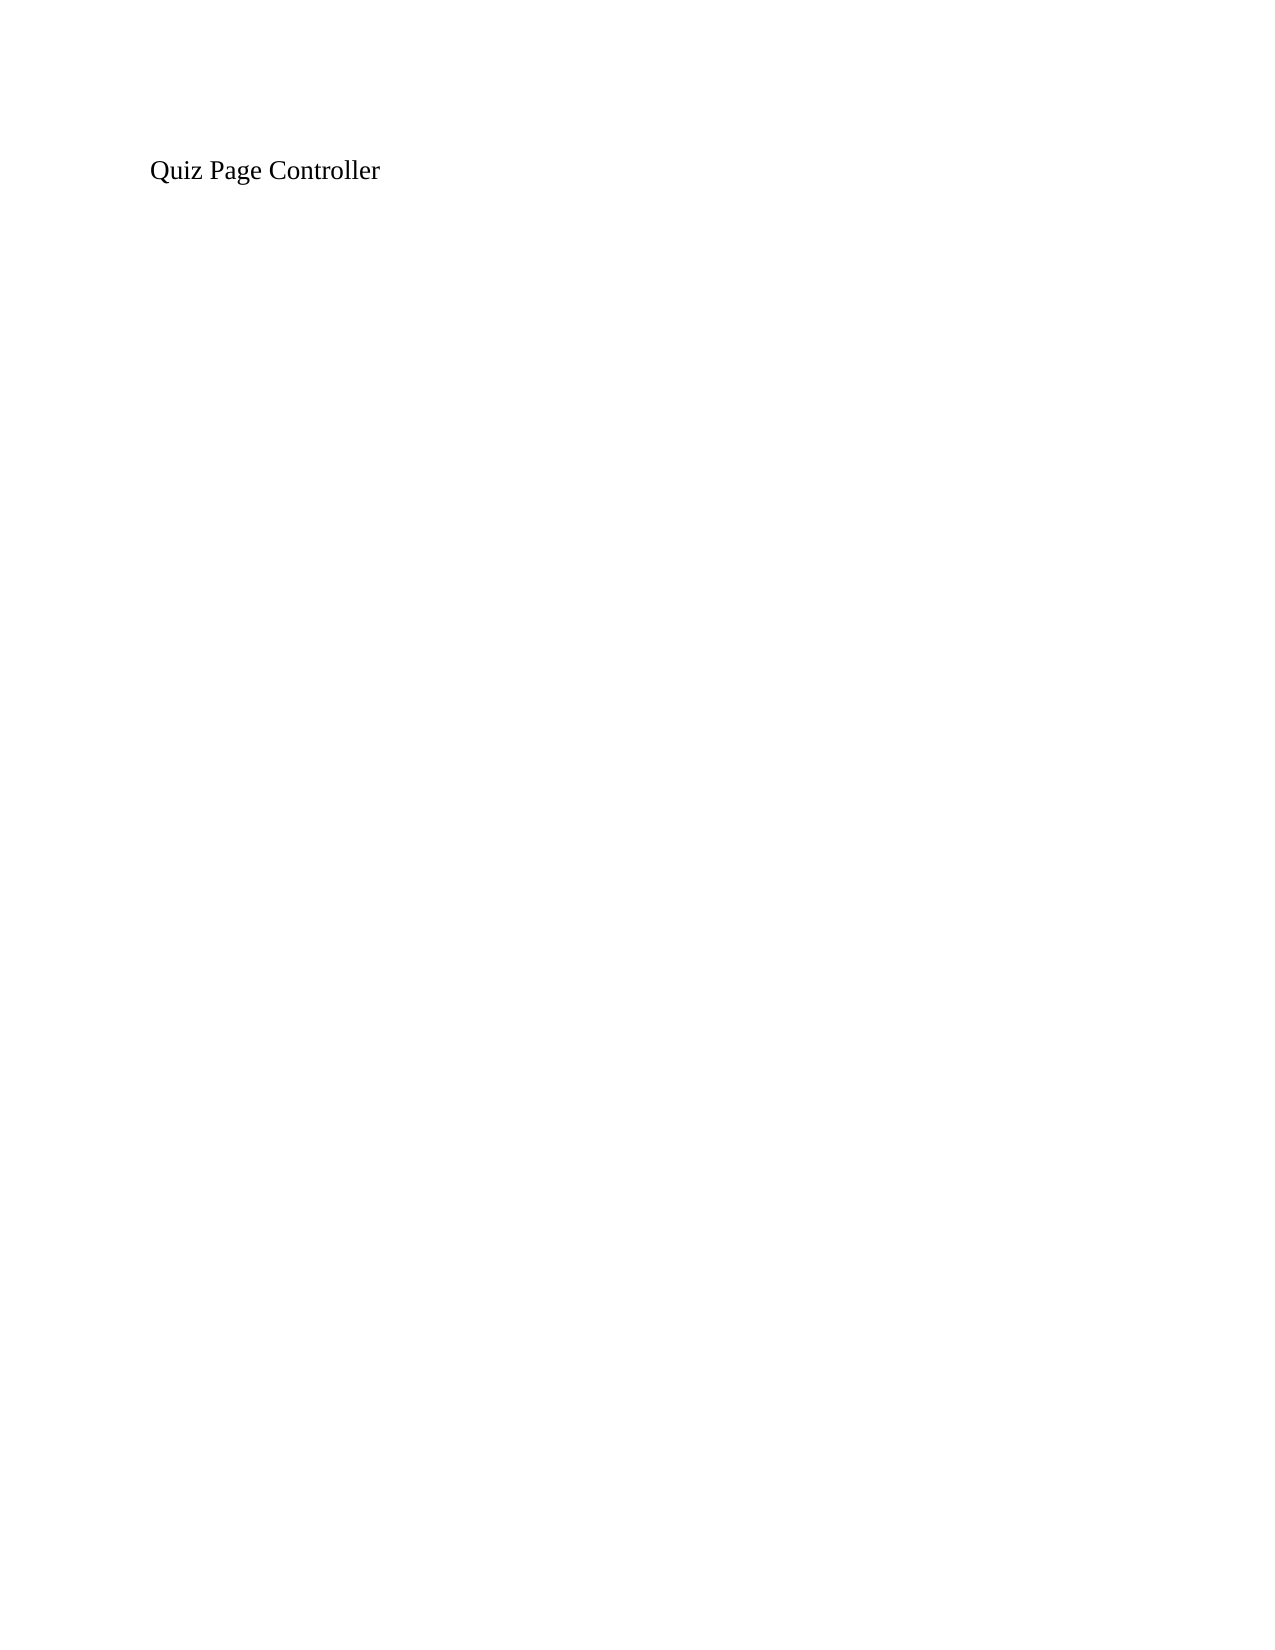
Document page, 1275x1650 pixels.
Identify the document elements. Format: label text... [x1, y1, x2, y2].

subtitle Quiz Page Controller [150, 154, 1125, 185]
